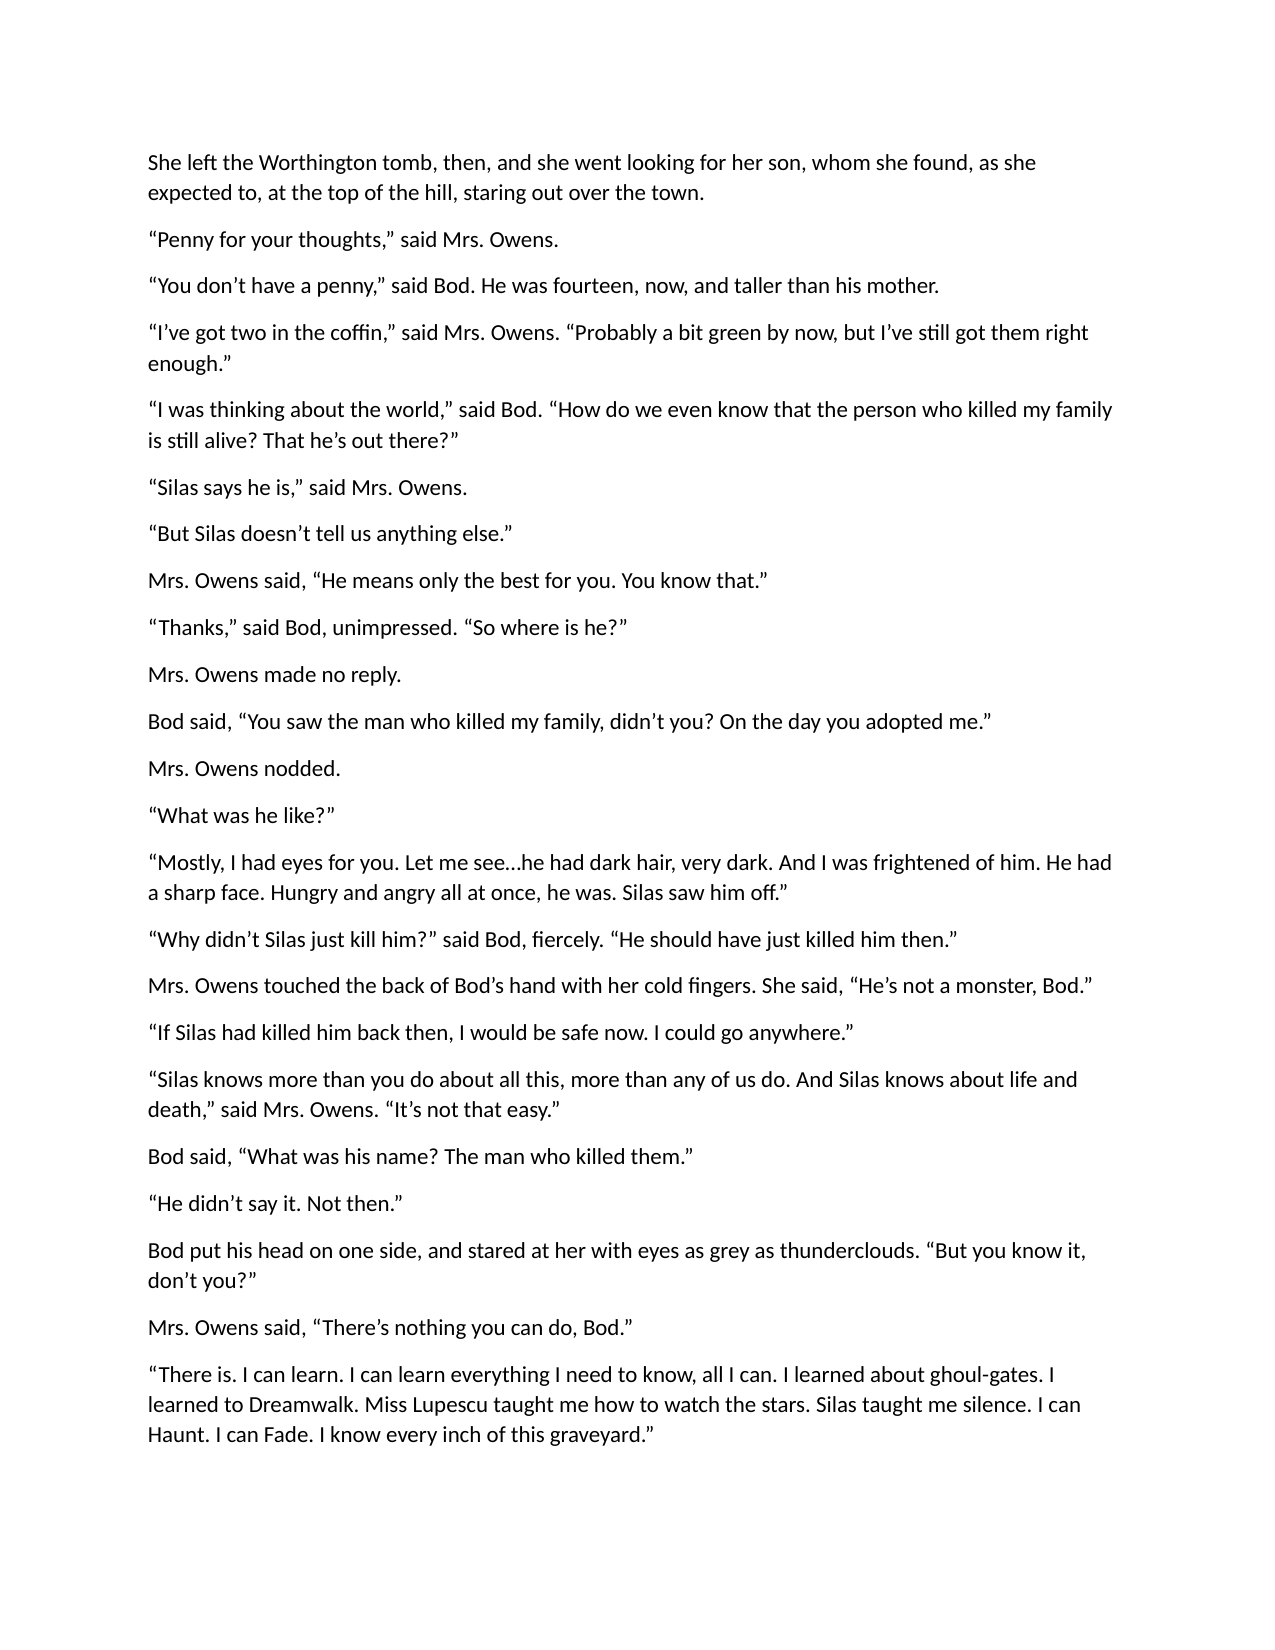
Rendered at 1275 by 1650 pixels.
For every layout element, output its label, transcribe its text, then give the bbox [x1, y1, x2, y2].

text Mrs. Owens made no reply. [148, 660, 1127, 688]
text Mrs. Owens said, “He means only the best for you. You know that.” [148, 566, 1127, 594]
text “If Silas had killed him back then, I would be safe now. I could go anywhere.” [148, 1018, 1127, 1046]
text “Why didn’t Silas just kill him?” said Bod, fiercely. “He should have just killed him then.” [148, 925, 1127, 953]
text She left the Worthington tomb, then, and she went looking for her son, whom she found, as she expected to, at the top of the hill, staring out over the town. [148, 148, 1127, 206]
text “Thanks,” said Bod, unimpressed. “So where is he?” [148, 613, 1127, 641]
text “Silas knows more than you do about all this, more than any of us do. And Silas knows about life and death,” said Mrs. Owens. “It’s not that easy.” [148, 1065, 1127, 1123]
text Mrs. Owens nodded. [148, 754, 1127, 782]
text “You don’t have a penny,” said Bod. He was fourteen, now, and taller than his mother. [148, 272, 1127, 299]
text “Silas says he is,” said Mrs. Owens. [148, 473, 1127, 501]
text “What was he like?” [148, 801, 1127, 829]
text “Mostly, I had eyes for you. Let me see…he had dark hair, very dark. And I was frightened of him. He had a sharp face. Hungry and angry all at once, he was. Silas saw him off.” [148, 848, 1127, 906]
text “He didn’t say it. Not then.” [148, 1189, 1127, 1217]
text “I was thinking about the world,” said Bod. “How do we even know that the person who killed my family is still alive? That he’s out there?” [148, 396, 1127, 454]
text Mrs. Owens said, “There’s nothing you can do, Bod.” [148, 1313, 1127, 1341]
text Bod put his head on one side, and stared at her with eyes as grey as thunderclouds. “But you know it, don’t you?” [148, 1236, 1127, 1294]
text “There is. I can learn. I can learn everything I need to know, all I can. I learned about ghoul-gates. I learned to Dreamwalk. Miss Lupescu taught me how to watch the stars. Silas taught me silence. I can Haunt. I can Fade. I know every inch of this graveyard.” [148, 1360, 1127, 1448]
text “But Silas doesn’t tell us anything else.” [148, 519, 1127, 547]
text “Penny for your thoughts,” said Mrs. Owens. [148, 225, 1127, 253]
text Bod said, “You saw the man who killed my family, didn’t you? On the day you adopted me.” [148, 707, 1127, 735]
text Bod said, “What was his name? The man who killed them.” [148, 1142, 1127, 1170]
text Mrs. Owens touched the back of Bod’s hand with her cold fingers. She said, “He’s not a monster, Bod.” [148, 972, 1127, 999]
text “I’ve got two in the coffin,” said Mrs. Owens. “Probably a bit green by now, but I’ve still got them right enough.” [148, 318, 1127, 377]
